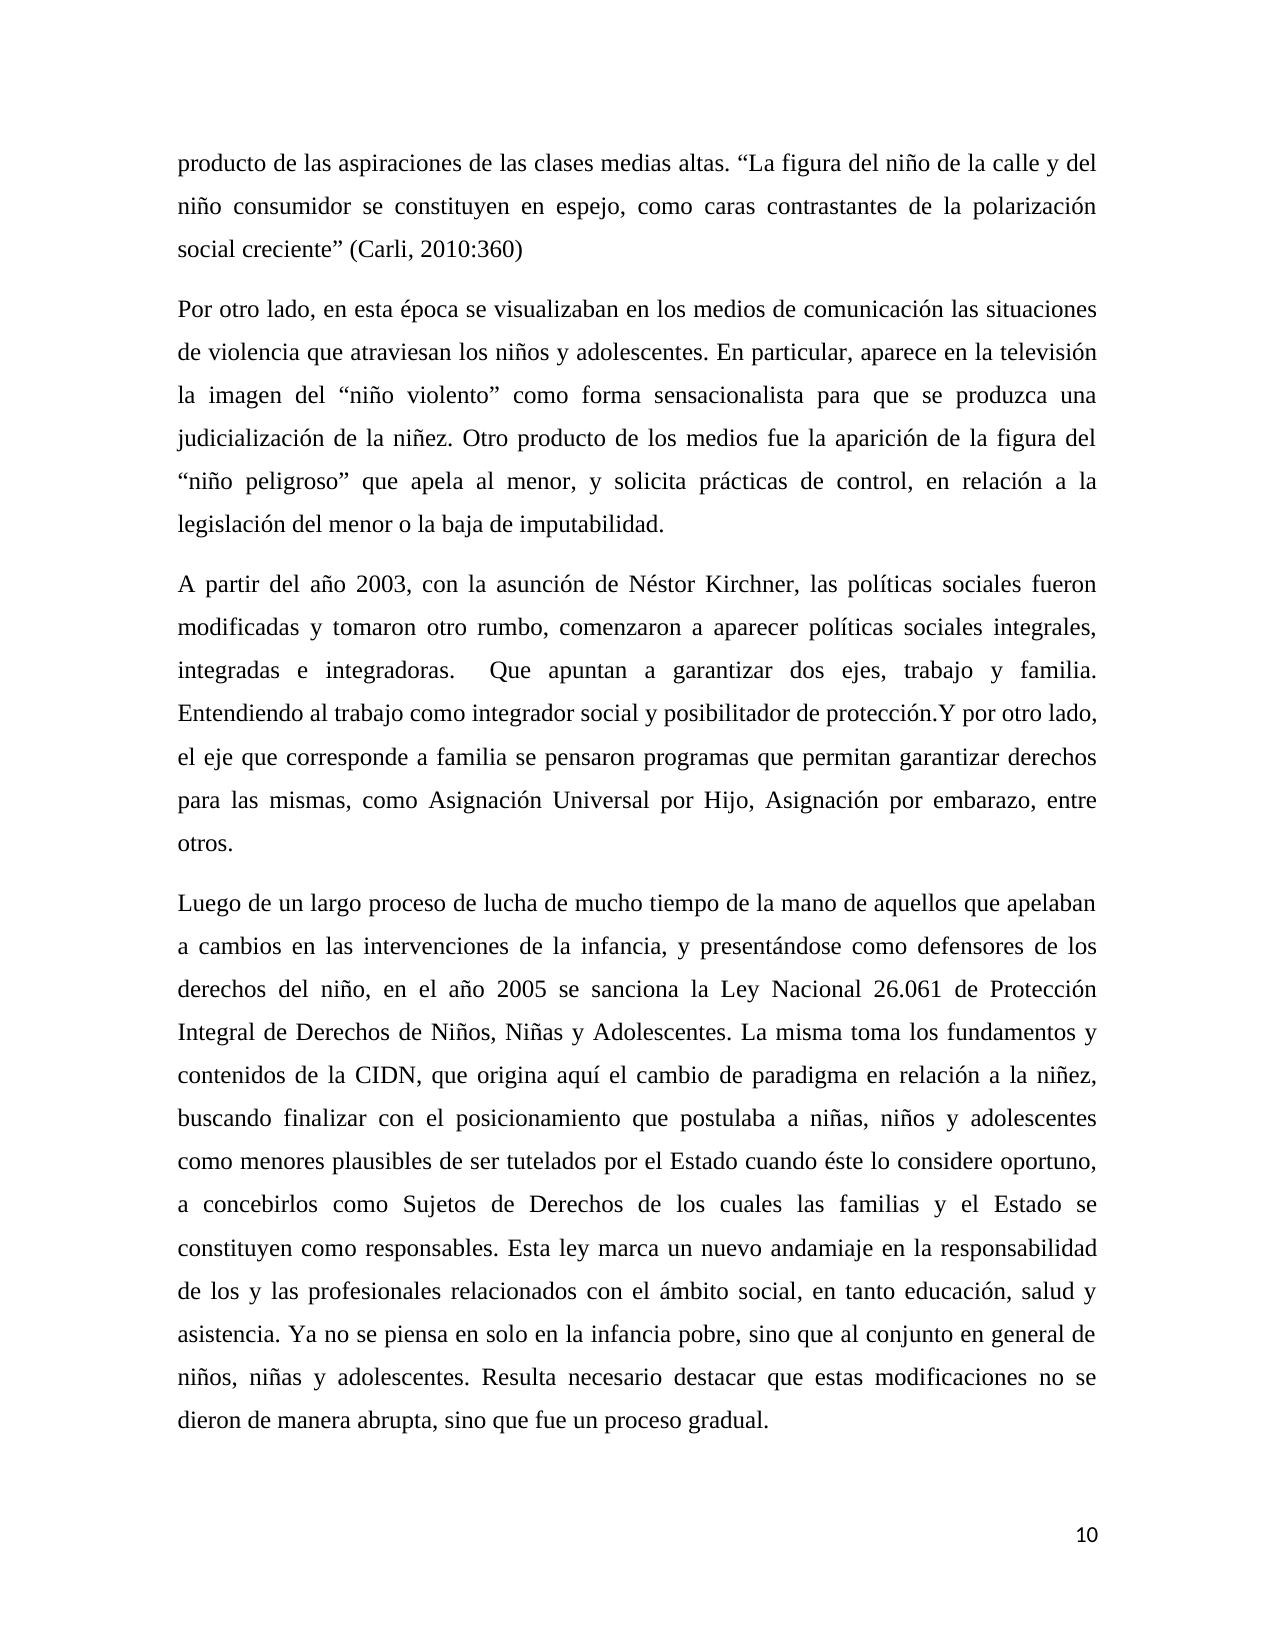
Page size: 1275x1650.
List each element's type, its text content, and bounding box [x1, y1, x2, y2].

text Luego de un largo proceso de lucha de mucho tiempo de la mano de aquellos que apelaban a cambios en las intervenciones de la infancia, y presentándose como defensores de los derechos del niño, en el año 2005 se sanciona la Ley Nacional 26.061 de Protección Integral de Derechos de Niños, Niñas y Adolescentes. La misma toma los fundamentos y contenidos de la CIDN, que origina aquí el cambio de paradigma en relación a la niñez, buscando finalizar con el posicionamiento que postulaba a niñas, niños y adolescentes como menores plausibles de ser tutelados por el Estado cuando éste lo considere oportuno, a concebirlos como Sujetos de Derechos de los cuales las familias y el Estado se constituyen como responsables. Esta ley marca un nuevo andamiaje en la responsabilidad de los y las profesionales relacionados con el ámbito social, en tanto educación, salud y asistencia. Ya no se piensa en solo en la infancia pobre, sino que al conjunto en general de niños, niñas y adolescentes. Resulta necesario destacar que estas modificaciones no se dieron de manera abrupta, sino que fue un proceso gradual. [177, 888, 1098, 1434]
text Por otro lado, en esta época se visualizaban en los medios de comunicación las situaciones de violencia que atraviesan los niños y adolescentes. En particular, aparece en la televisión la imagen del “niño violento” como forma sensacionalista para que se produzca una judicialización de la niñez. Otro producto de los medios fue la aparición de la figura del “niño peligroso” que apela al menor, y solicita prácticas de control, en relación a la legislación del menor o la baja de imputabilidad. [177, 294, 1098, 538]
text A partir del año 2003, con la asunción de Néstor Kirchner, las políticas sociales fueron modificadas y tomaron otro rumbo, comenzaron a aparecer políticas sociales integrales, integradas e integradoras. Que apuntan a garantizar dos ejes, trabajo y familia. Entendiendo al trabajo como integrador social y posibilitador de protección.Y por otro lado, el eje que corresponde a familia se pensaron programas que permitan garantizar derechos para las mismas, como Asignación Universal por Hijo, Asignación por embarazo, entre otros. [177, 569, 1098, 857]
